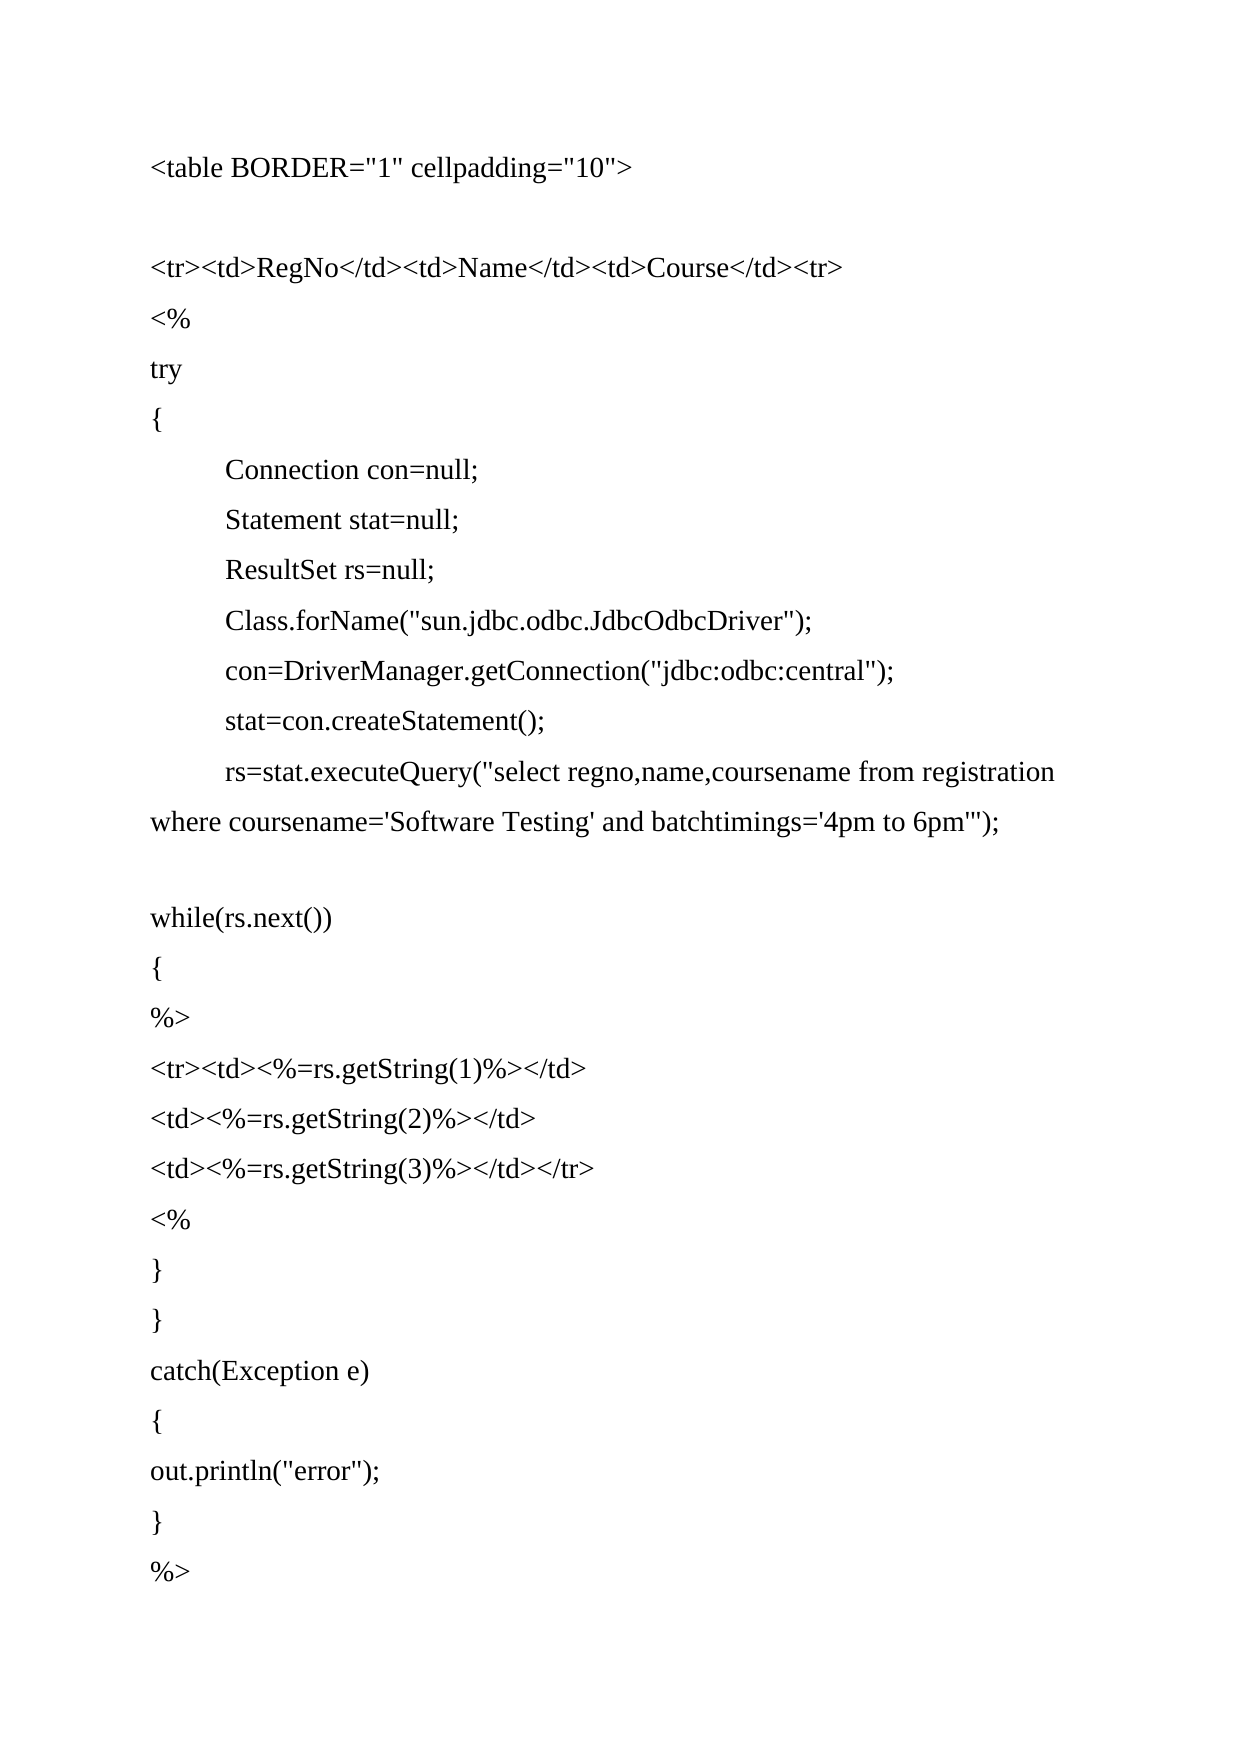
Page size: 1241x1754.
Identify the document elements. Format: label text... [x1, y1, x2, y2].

text %> [150, 1001, 1090, 1034]
text { [150, 1403, 1090, 1437]
text ResultSet rs=null; [150, 552, 1090, 586]
text Statement stat=null; [150, 502, 1090, 536]
text <table BORDER="1" cellpadding="10"> [150, 150, 1090, 183]
text while(rs.next()) [150, 900, 1090, 933]
text %> [150, 1554, 1090, 1587]
text Connection con=null; [150, 452, 1090, 485]
text out.println("error"); [150, 1453, 1090, 1487]
text } [150, 1504, 1090, 1537]
text try [150, 351, 1090, 385]
text <% [150, 1202, 1090, 1235]
text } [150, 1302, 1090, 1336]
text Class.forName("sun.jdbc.odbc.JdbcOdbcDriver"); [150, 603, 1090, 636]
text <td><%=rs.getString(3)%></td></tr> [150, 1151, 1090, 1185]
text { [150, 950, 1090, 984]
text <% [150, 301, 1090, 334]
text <tr><td><%=rs.getString(1)%></td> [150, 1051, 1090, 1084]
text <tr><td>RegNo</td><td>Name</td><td>Course</td><tr> [150, 251, 1090, 284]
text catch(Exception e) [150, 1353, 1090, 1386]
text rs=stat.executeQuery("select regno,name,coursename from registration where coursename='Software Testing' and batchtimings=''"); [150, 754, 1090, 838]
text con=DriverManager.getConnection("jdbc:odbc:central"); [150, 653, 1090, 687]
text stat=con.createStatement(); [150, 703, 1090, 737]
text <td><%=rs.getString(2)%></td> [150, 1101, 1090, 1135]
text } [150, 1252, 1090, 1286]
text { [150, 402, 1090, 435]
